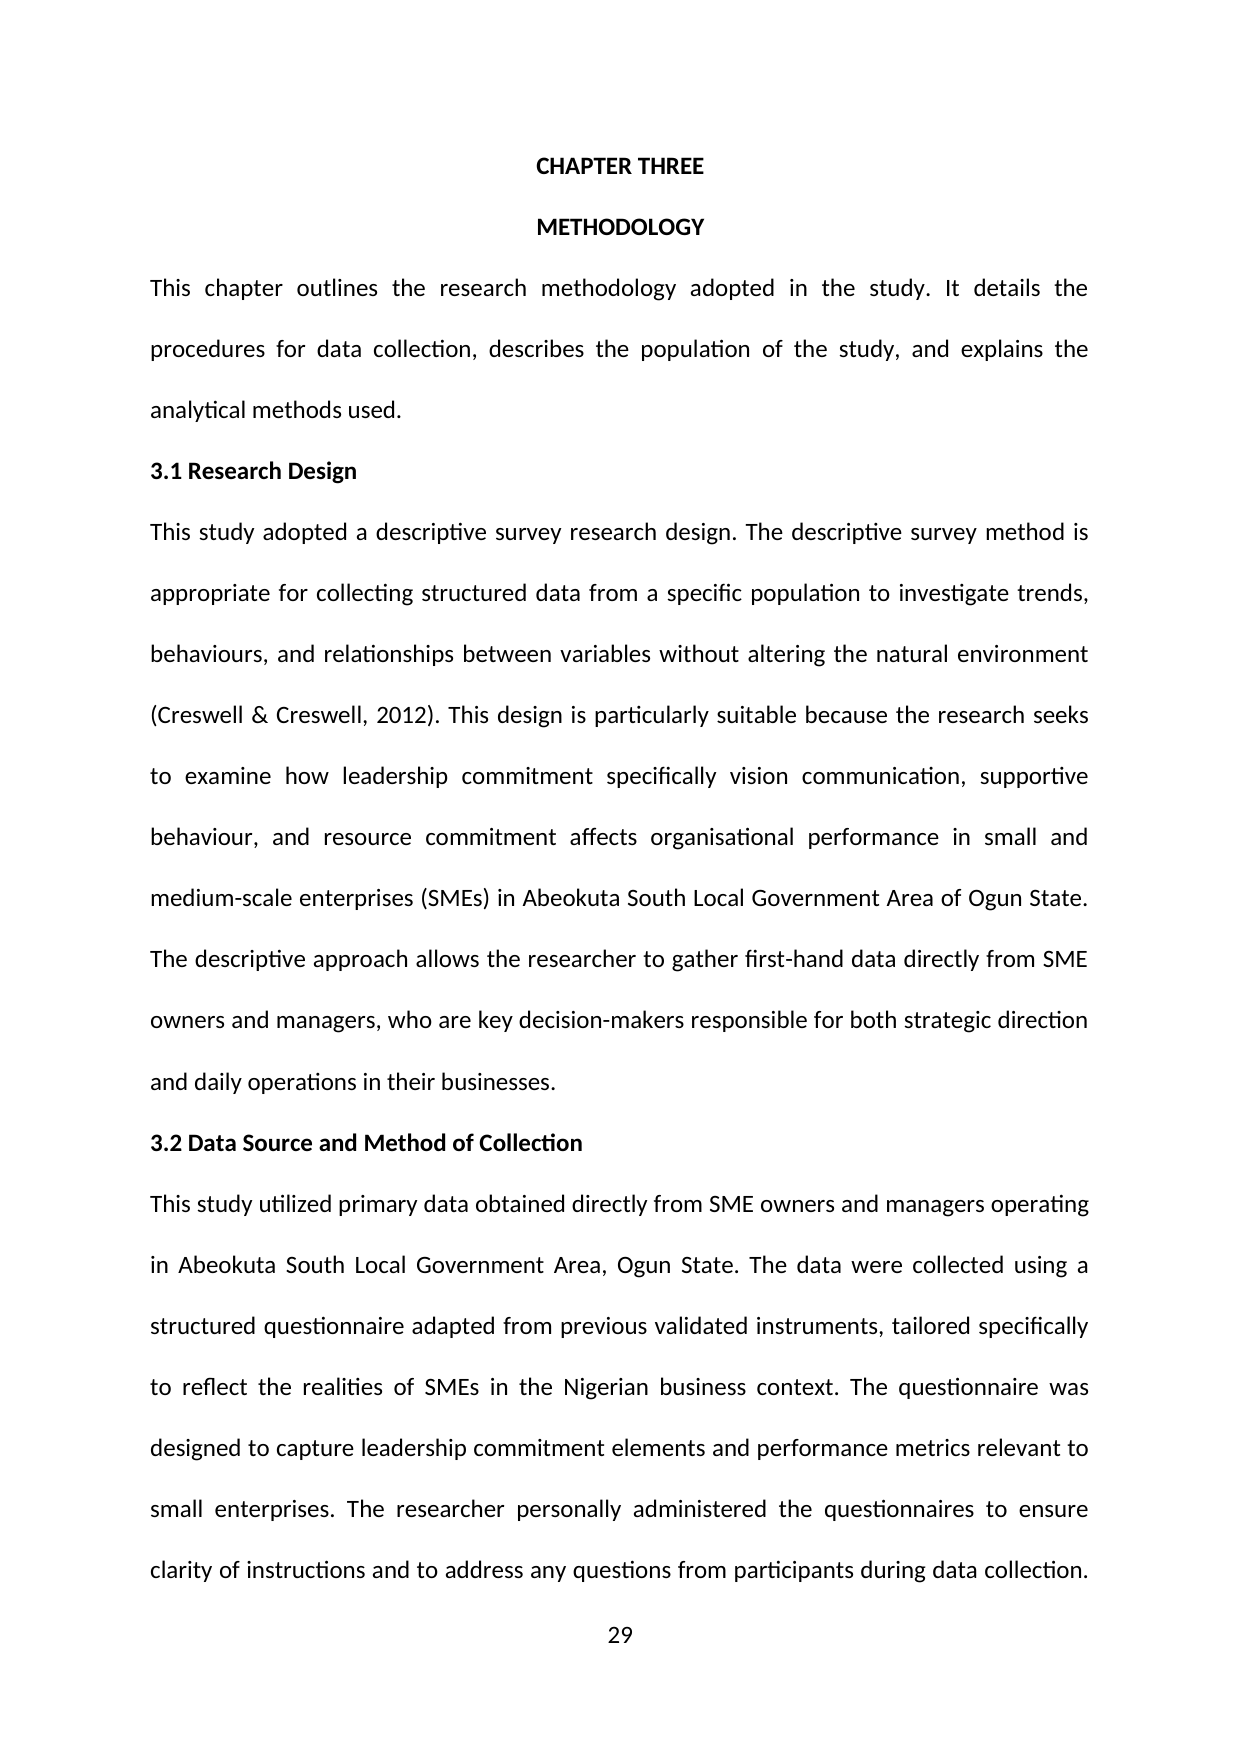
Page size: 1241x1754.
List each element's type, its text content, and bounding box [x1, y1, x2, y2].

text METHODOLOGY [150, 211, 1090, 242]
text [150, 1188, 1090, 1584]
text CHAPTER THREE [150, 150, 1090, 181]
text 3.2 Data Source and Method of Collection [150, 1127, 1090, 1157]
text 3.1 Research Design [150, 455, 1090, 486]
text This study adopted a descriptive survey research design. The descriptive survey method is appropriate for collecting structured data from a specific population to investigate trends, behaviours, and relationships between variables without altering the natural environment (Creswell & Creswell, 2012). This design is particularly suitable because the research seeks to examine how leadership commitment specifically vision communication, supportive behaviour, and resource commitment affects organisational performance in small and medium-scale enterprises (SMEs) in Abeokuta South Local Government Area of Ogun State. The descriptive approach allows the researcher to gather first-hand data directly from SME owners and managers, who are key decision-makers responsible for both strategic direction and daily operations in their businesses. [150, 516, 1090, 1096]
text This chapter outlines the research methodology adopted in the study. It details the procedures for data collection, describes the population of the study, and explains the analytical methods used. [150, 272, 1090, 425]
